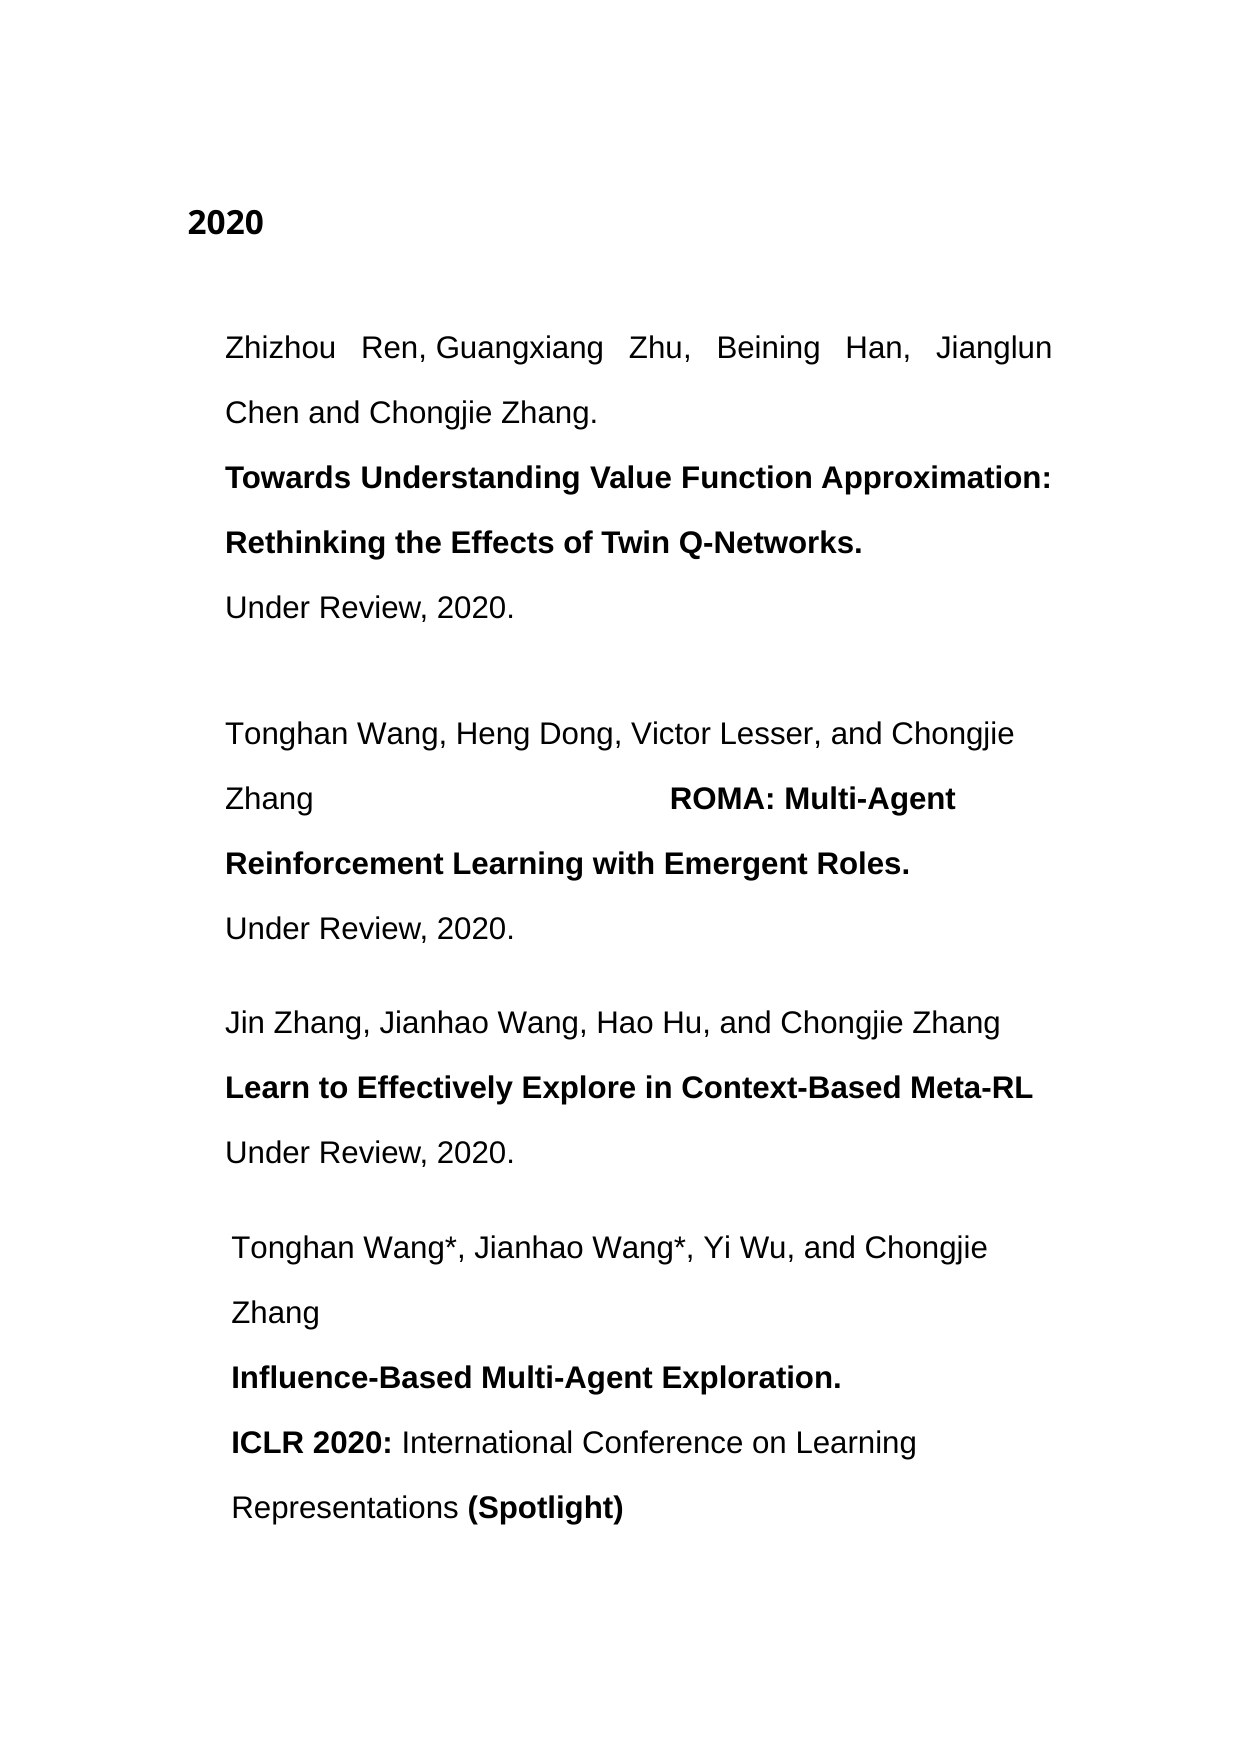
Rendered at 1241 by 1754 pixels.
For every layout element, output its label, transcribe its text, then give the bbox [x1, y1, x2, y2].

text Jin Zhang, Jianhao Wang, Hao Hu, and Chongjie Zhang Learn to Effectively Explore in Context-Based Meta-RL Under Review, 2020. [225, 990, 1053, 1185]
text Zhizhou Ren, Guangxiang Zhu, Beining Han, Jianglun Chen and Chongjie Zhang. Towards Understanding Value Function Approximation: Rethinking the Effects of Twin Q-Networks. Under Review, 2020. [225, 314, 1053, 639]
text Tonghan Wang, Heng Dong, Victor Lesser, and Chongjie Zhang ROMA: Multi-Agent Reinforcement Learning with Emergent Roles. Under Review, 2020. [225, 701, 1053, 961]
text Tonghan Wang*, Jianhao Wang*, Yi Wu, and Chongjie Zhang Influence-Based Multi-Agent Exploration. ICLR 2020: International Conference on Learning Representations (Spotlight) [231, 1214, 1053, 1539]
subtitle 2020 [187, 189, 1053, 254]
